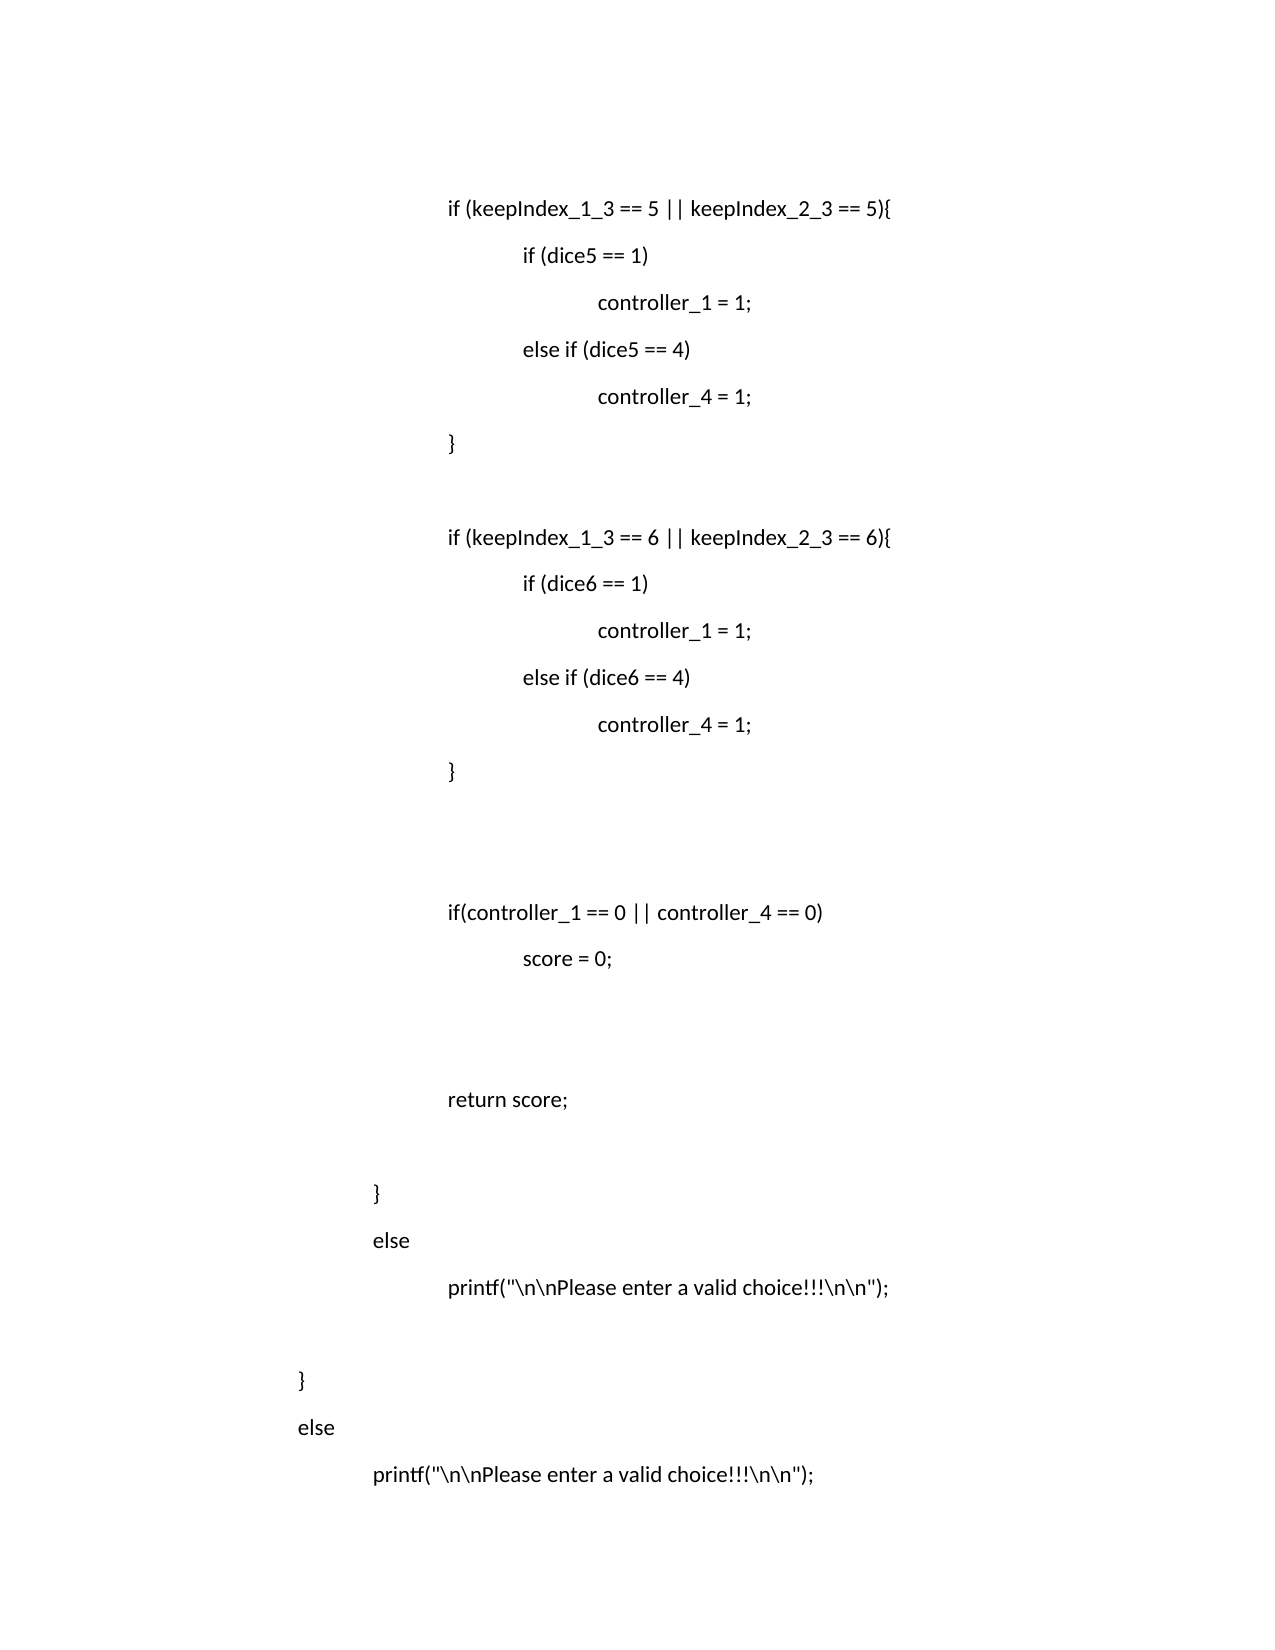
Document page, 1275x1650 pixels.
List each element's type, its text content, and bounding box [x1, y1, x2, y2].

text } [148, 1366, 1127, 1394]
text else if (dice6 == 4) [148, 663, 1127, 691]
text if (dice6 == 1) [148, 569, 1127, 597]
text else if (dice5 == 4) [148, 335, 1127, 363]
text controller_1 = 1; [148, 288, 1127, 316]
text if (keepIndex_1_3 == 6 || keepIndex_2_3 == 6){ [148, 523, 1127, 551]
text else [148, 1413, 1127, 1441]
text controller_4 = 1; [148, 382, 1127, 410]
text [148, 1273, 1127, 1301]
text } [148, 757, 1127, 785]
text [148, 1460, 1127, 1488]
text if (dice5 == 1) [148, 241, 1127, 269]
text if (keepIndex_1_3 == 5 || keepIndex_2_3 == 5){ [148, 194, 1127, 222]
text controller_1 = 1; [148, 616, 1127, 644]
text score = 0; [148, 944, 1127, 972]
text else [148, 1226, 1127, 1254]
text } [148, 429, 1127, 457]
text controller_4 = 1; [148, 710, 1127, 738]
text } [148, 1179, 1127, 1207]
text if(controller_1 == 0 || controller_4 == 0) [148, 898, 1127, 926]
text return score; [148, 1085, 1127, 1113]
